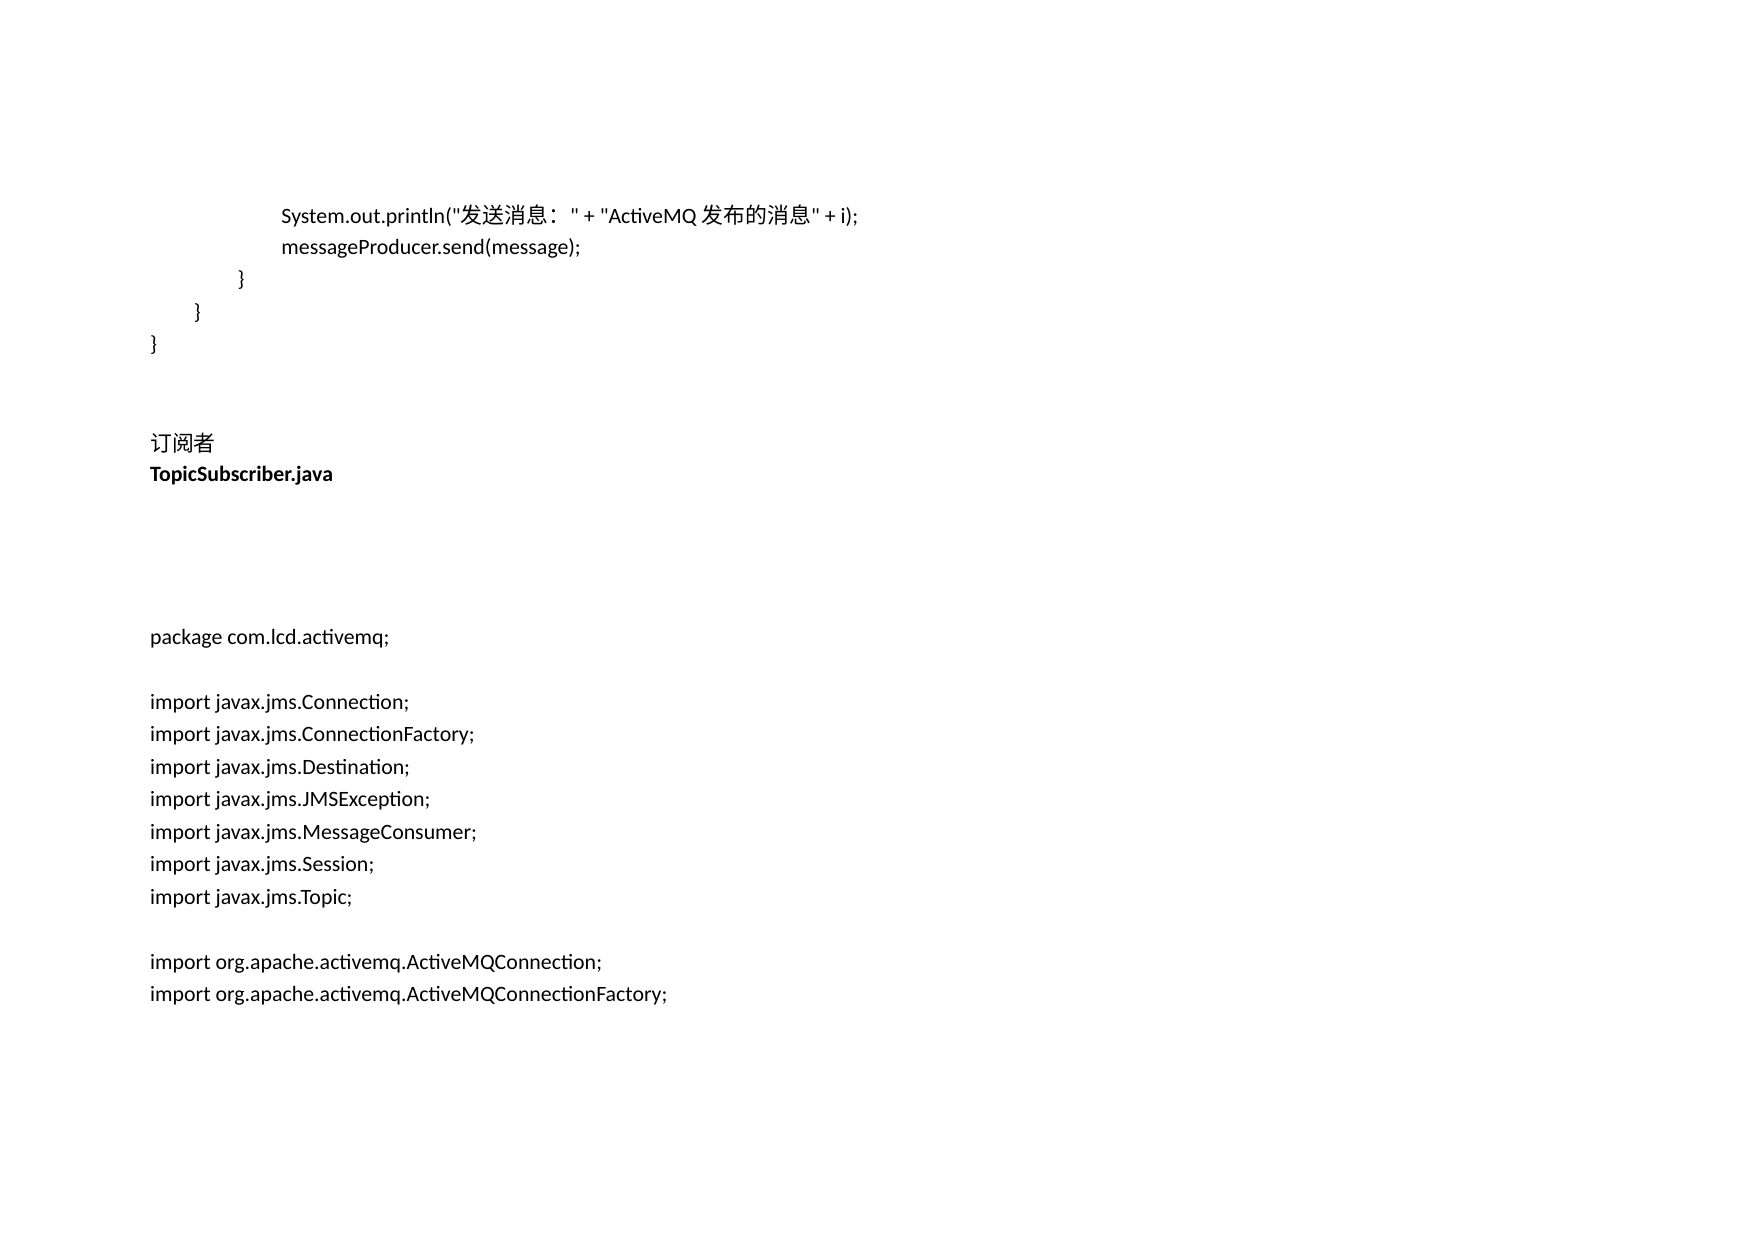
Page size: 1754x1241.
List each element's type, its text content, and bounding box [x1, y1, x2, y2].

list } [150, 295, 1604, 328]
list import javax.jms.MessageConsumer; [150, 815, 1604, 848]
list import javax.jms.Destination; [150, 750, 1604, 783]
list } [150, 328, 1604, 360]
list import org.apache.activemq.ActiveMQConnection; [150, 945, 1604, 978]
list import javax.jms.Session; [150, 848, 1604, 880]
list package com.lcd.activemq; [150, 620, 1604, 653]
list import org.apache.activemq.ActiveMQConnectionFactory; [150, 978, 1604, 1010]
list 订阅者 [150, 425, 1604, 458]
list } [150, 263, 1604, 295]
list import javax.jms.ConnectionFactory; [150, 718, 1604, 750]
list import javax.jms.Topic; [150, 880, 1604, 913]
list import javax.jms.Connection; [150, 685, 1604, 718]
list messageProducer.send(message); [150, 230, 1604, 263]
list TopicSubscriber.java [150, 458, 1604, 490]
list System.out.println("发送消息：" + "ActiveMQ 发布的消息" + i); [150, 198, 1604, 230]
list import javax.jms.JMSException; [150, 783, 1604, 815]
